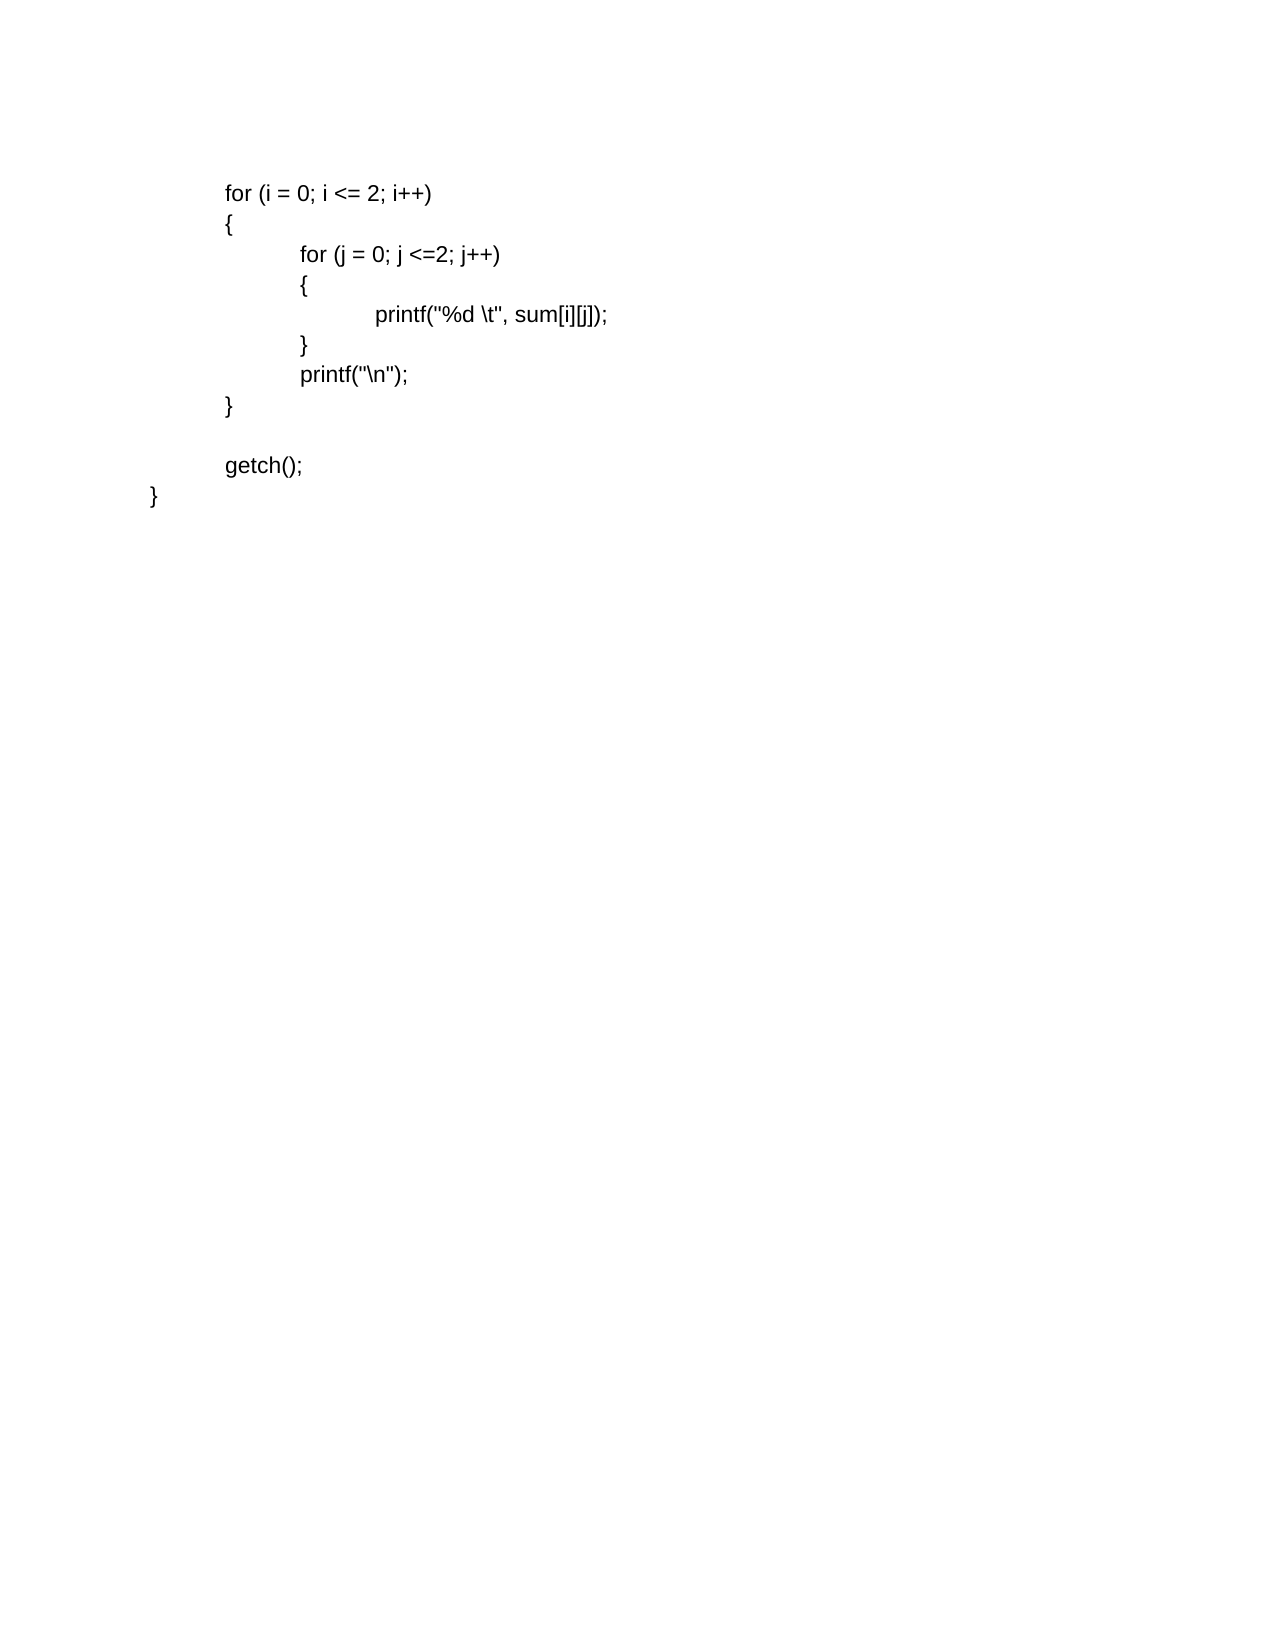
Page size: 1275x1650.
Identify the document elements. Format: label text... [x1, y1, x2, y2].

text printf("%d \t", sum[i][j]); [150, 301, 1125, 327]
text } [150, 331, 1125, 358]
text printf("\n"); [150, 361, 1125, 388]
text { [150, 210, 1125, 237]
text for (i = 0; i <= 2; i++) [150, 180, 1125, 207]
text } [150, 392, 1125, 418]
text for (j = 0; j <=2; j++) [150, 241, 1125, 267]
text { [150, 271, 1125, 297]
text } [150, 482, 1125, 509]
text getch(); [150, 452, 1125, 478]
